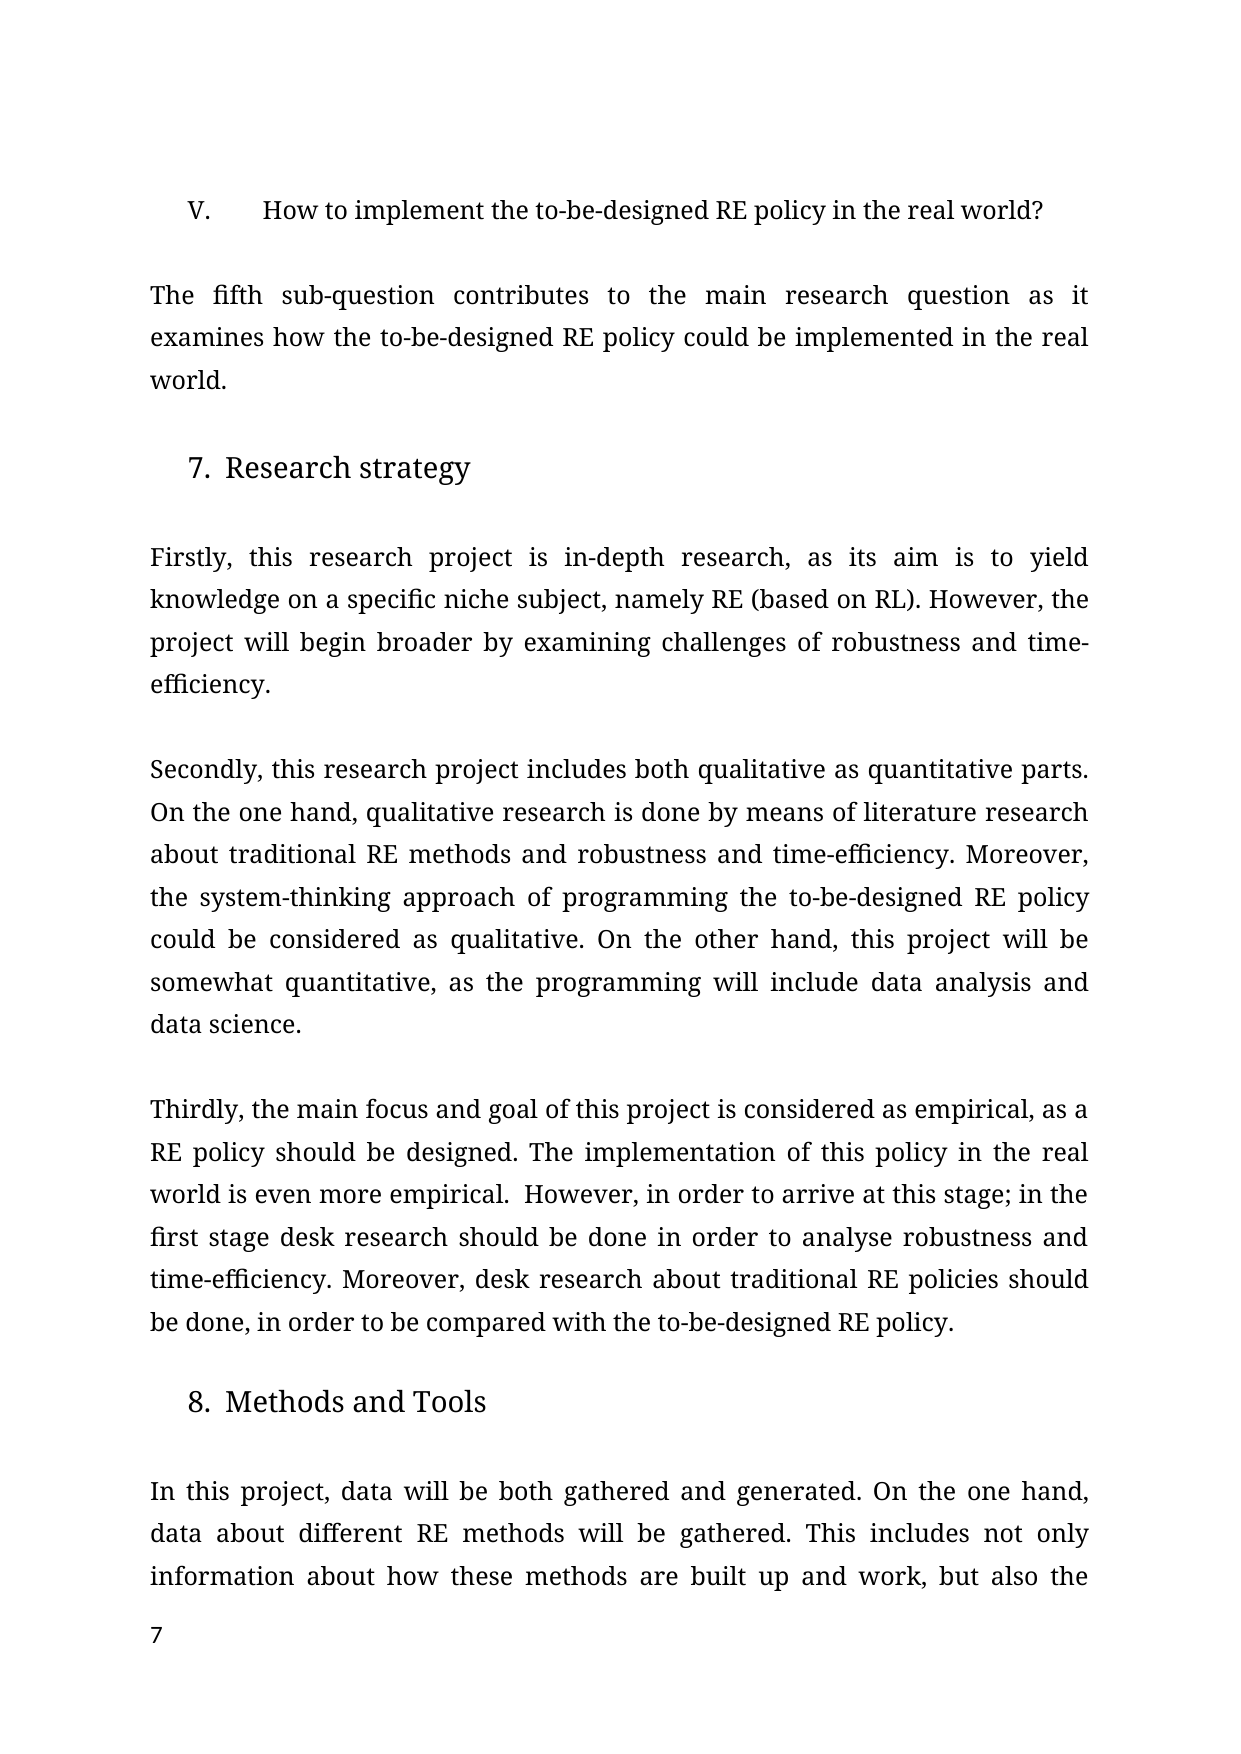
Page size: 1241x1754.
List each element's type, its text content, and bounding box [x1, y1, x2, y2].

text Thirdly, the main focus and goal of this project is considered as empirical, as a RE policy should be designed. The implementation of this policy in the real world is even more empirical. However, in order to arrive at this stage; in the first stage desk research should be done in order to analyse robustness and time-efficiency. Moreover, desk research about traditional RE policies should be done, in order to be compared with the to-be-designed RE policy. [150, 1092, 1090, 1339]
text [150, 1473, 1090, 1592]
text The fifth sub-question contributes to the main research question as it examines how the to-be-designed RE policy could be implemented in the real world. [150, 277, 1090, 397]
list How to implement the to-be-designed RE policy in the real world? [187, 192, 1090, 227]
text Secondly, this research project includes both qualitative as quantitative parts. On the one hand, qualitative research is done by means of literature research about traditional RE methods and robustness and time-efficiency. Moreover, the system-thinking approach of programming the to-be-designed RE policy could be considered as qualitative. On the other hand, this project will be somewhat quantitative, as the programming will include data analysis and data science. [150, 752, 1090, 1041]
subtitle Methods and Tools [187, 1381, 1090, 1421]
text Firstly, this research project is in-depth research, as its aim is to yield knowledge on a specific niche subject, namely RE (based on RL). However, the project will begin broader by examining challenges of robustness and time-efficiency. [150, 539, 1090, 701]
subtitle Research strategy [187, 447, 1090, 487]
